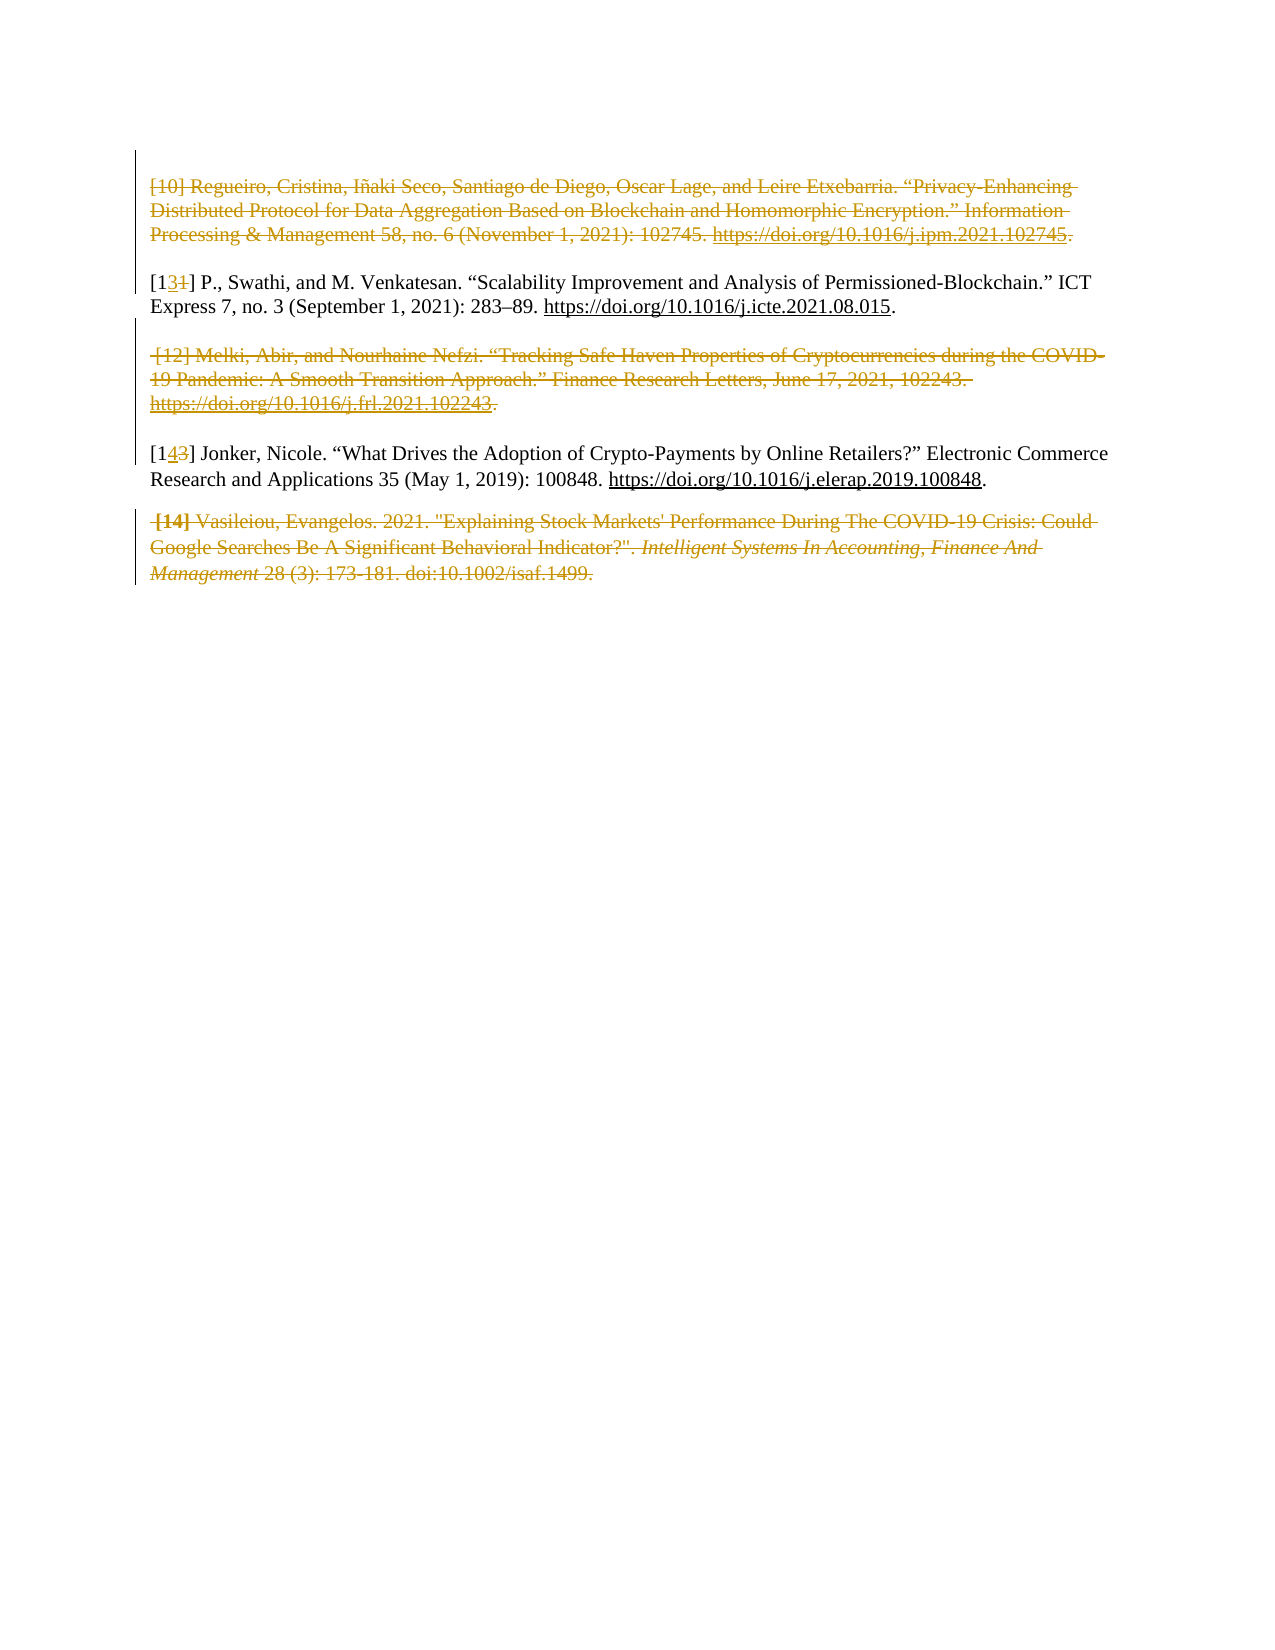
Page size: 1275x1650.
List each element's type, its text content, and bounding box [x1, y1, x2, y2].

text [1] P., Swathi, and M. Venkatesan. “Scalability Improvement and Analysis of Permissioned-Blockchain.” ICT Express 7, no. 3 (September 1, 2021): 283–89. https://doi.org/10.1016/j.icte.2021.08.015. [150, 270, 1125, 318]
text [1] Jonker, Nicole. “What Drives the Adoption of Crypto-Payments by Online Retailers?” Electronic Commerce Research and Applications 35 (May 1, 2019): 100848. https://doi.org/10.1016/j.elerap.2019.100848. [150, 415, 1125, 491]
